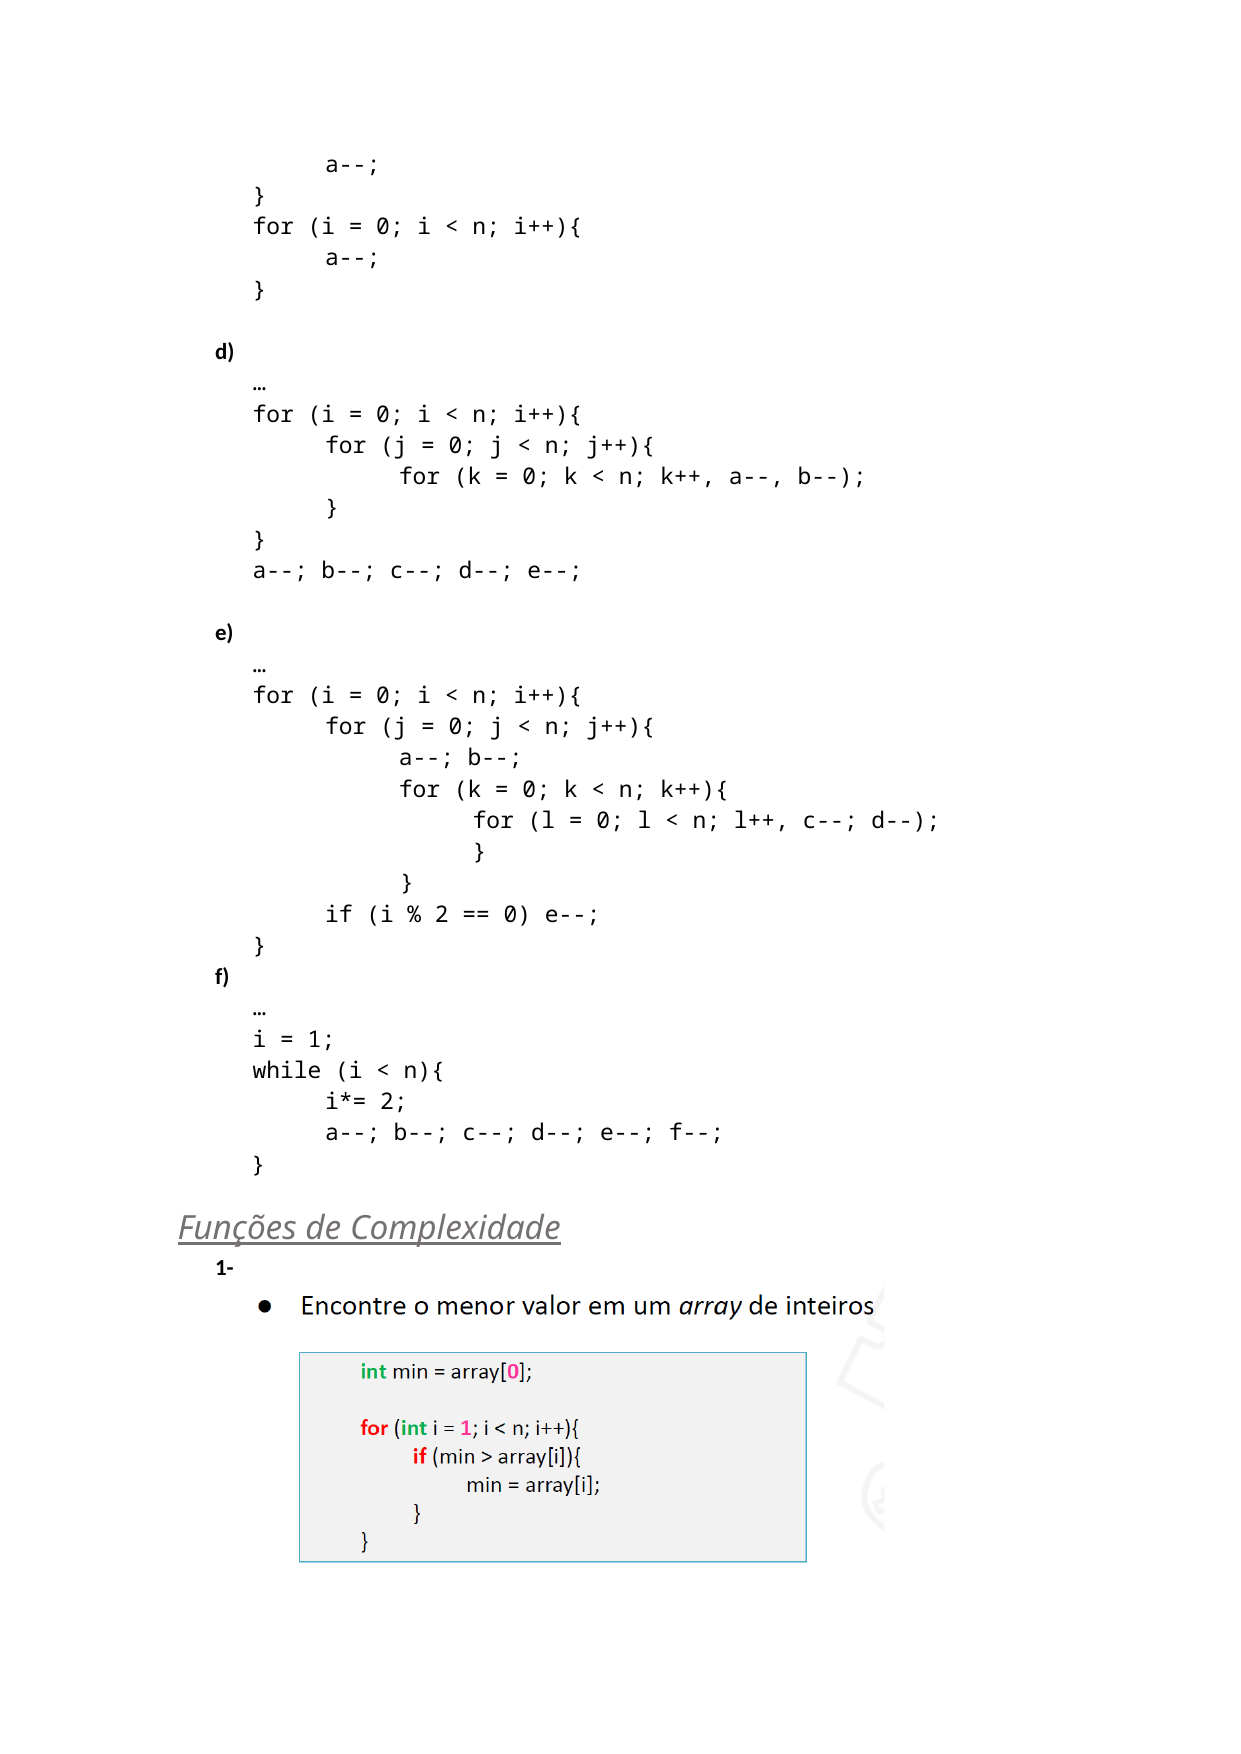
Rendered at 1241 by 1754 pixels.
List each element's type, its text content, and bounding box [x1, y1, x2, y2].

list if (i % 2 == 0) e--; [252, 898, 1063, 929]
list } [327, 866, 1063, 898]
list } [252, 523, 1063, 554]
list a--; b--; c--; d--; e--; [252, 554, 1063, 585]
list } [252, 179, 1063, 210]
list } [252, 491, 1063, 523]
list a--; [252, 148, 1063, 179]
list for (i = 0; i < n; i++){ [252, 210, 1063, 241]
list for (i = 0; i < n; i++){ [252, 679, 1063, 710]
list while (i < n){ [252, 1054, 1063, 1085]
list for (j = 0; j < n; j++){ [252, 710, 1063, 741]
list for (l = 0; l < n; l++, c--; d--); [400, 804, 1063, 835]
list for (i = 0; i < n; i++){ [252, 398, 1063, 429]
list } [252, 929, 1063, 960]
list a--; b--; [326, 741, 1063, 773]
subtitle Funções de Complexidade [177, 1204, 1063, 1249]
list } [400, 835, 1063, 866]
list for (j = 0; j < n; j++){ [252, 429, 1063, 460]
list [215, 1253, 1063, 1581]
list … [252, 991, 1063, 1023]
list i = 1; [252, 1023, 1063, 1054]
list } [252, 273, 1063, 304]
picture [252, 1283, 885, 1581]
list … [252, 366, 1063, 398]
list for (k = 0; k < n; k++, a--, b--); [326, 460, 1063, 491]
text } [177, 1148, 1063, 1179]
list a--; b--; c--; d--; e--; f--; [252, 1116, 1063, 1148]
list for (k = 0; k < n; k++){ [326, 773, 1063, 804]
list a--; [252, 241, 1063, 273]
list … [252, 648, 1063, 679]
list i*= 2; [252, 1085, 1063, 1116]
